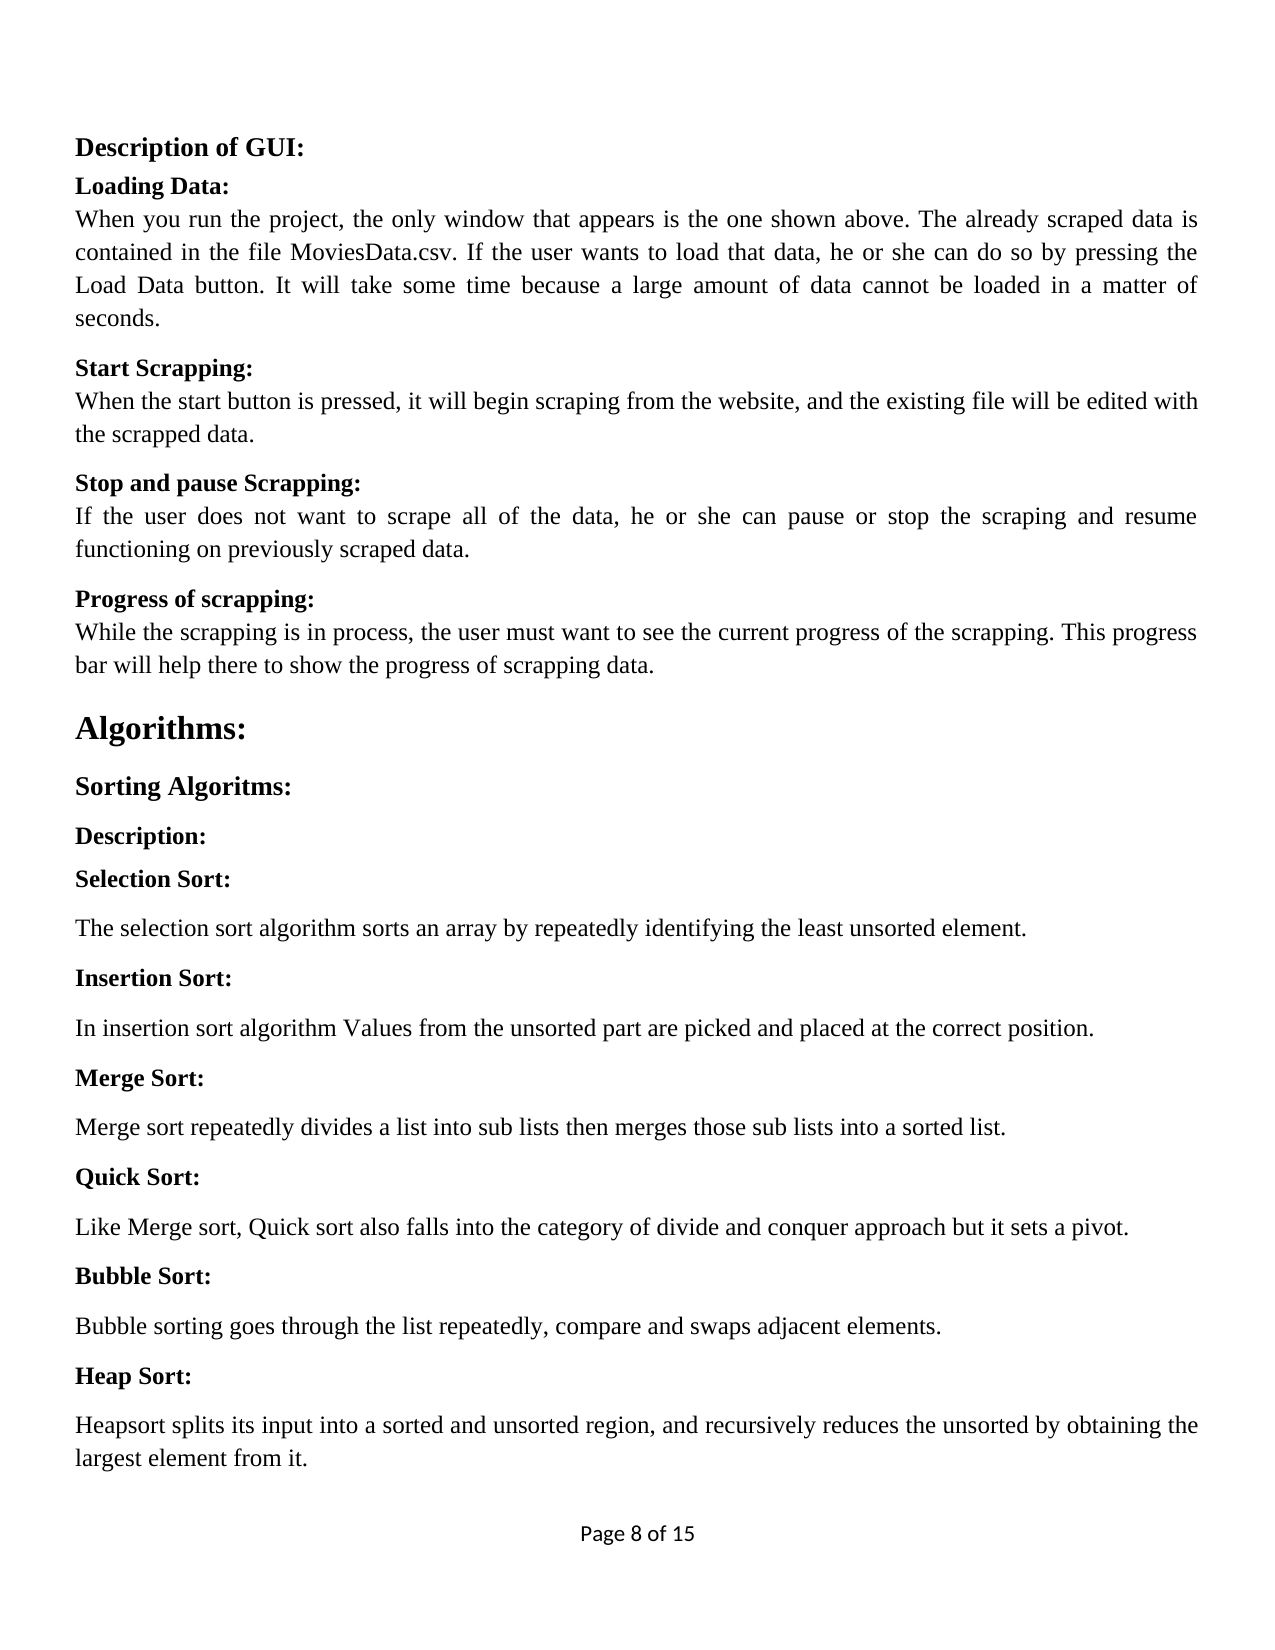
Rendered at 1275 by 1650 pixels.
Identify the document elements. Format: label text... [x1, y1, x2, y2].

subtitle Description: [75, 821, 1200, 849]
text While the scrapping is in process, the user must want to see the current progress of the scrapping. This progress bar will help there to show the progress of scrapping data. [75, 617, 1200, 679]
subtitle Progress of scrapping: [75, 584, 1200, 613]
text Heapsort splits its input into a sorted and unsorted region, and recursively reduces the unsorted by obtaining the largest element from it. [75, 1410, 1200, 1472]
text Insertion Sort: [75, 963, 1200, 992]
text The selection sort algorithm sorts an array by repeatedly identifying the least unsorted element. [75, 913, 1200, 942]
text In insertion sort algorithm Values from the unsorted part are picked and placed at the correct position. [75, 1013, 1200, 1042]
subtitle Description of GUI: [75, 131, 1200, 162]
text Like Merge sort, Quick sort also falls into the category of divide and conquer approach but it sets a pivot. [75, 1212, 1200, 1240]
text Bubble sorting goes through the list repeatedly, compare and swaps adjacent elements. [75, 1311, 1200, 1340]
text When the start button is pressed, it will begin scraping from the website, and the existing file will be edited with the scrapped data. [75, 386, 1200, 447]
text Heap Sort: [75, 1361, 1200, 1389]
text Selection Sort: [75, 864, 1200, 893]
subtitle Start Scrapping: [75, 353, 1200, 381]
subtitle Algorithms: [75, 708, 1200, 747]
subtitle Stop and pause Scrapping: [75, 468, 1200, 497]
text When you run the project, the only window that appears is the one shown above. The already scraped data is contained in the file MoviesData.csv. If the user wants to load that data, he or she can do so by pressing the Load Data button. It will take some time because a large amount of data cannot be loaded in a matter of seconds. [75, 204, 1200, 332]
text If the user does not want to scrape all of the data, he or she can pause or stop the scraping and resume functioning on previously scraped data. [75, 501, 1200, 563]
text Quick Sort: [75, 1162, 1200, 1191]
text Merge sort repeatedly divides a list into sub lists then merges those sub lists into a sorted list. [75, 1112, 1200, 1141]
subtitle Loading Data: [75, 171, 1200, 200]
text Merge Sort: [75, 1063, 1200, 1091]
text Bubble Sort: [75, 1261, 1200, 1290]
subtitle Sorting Algoritms: [75, 770, 1200, 801]
